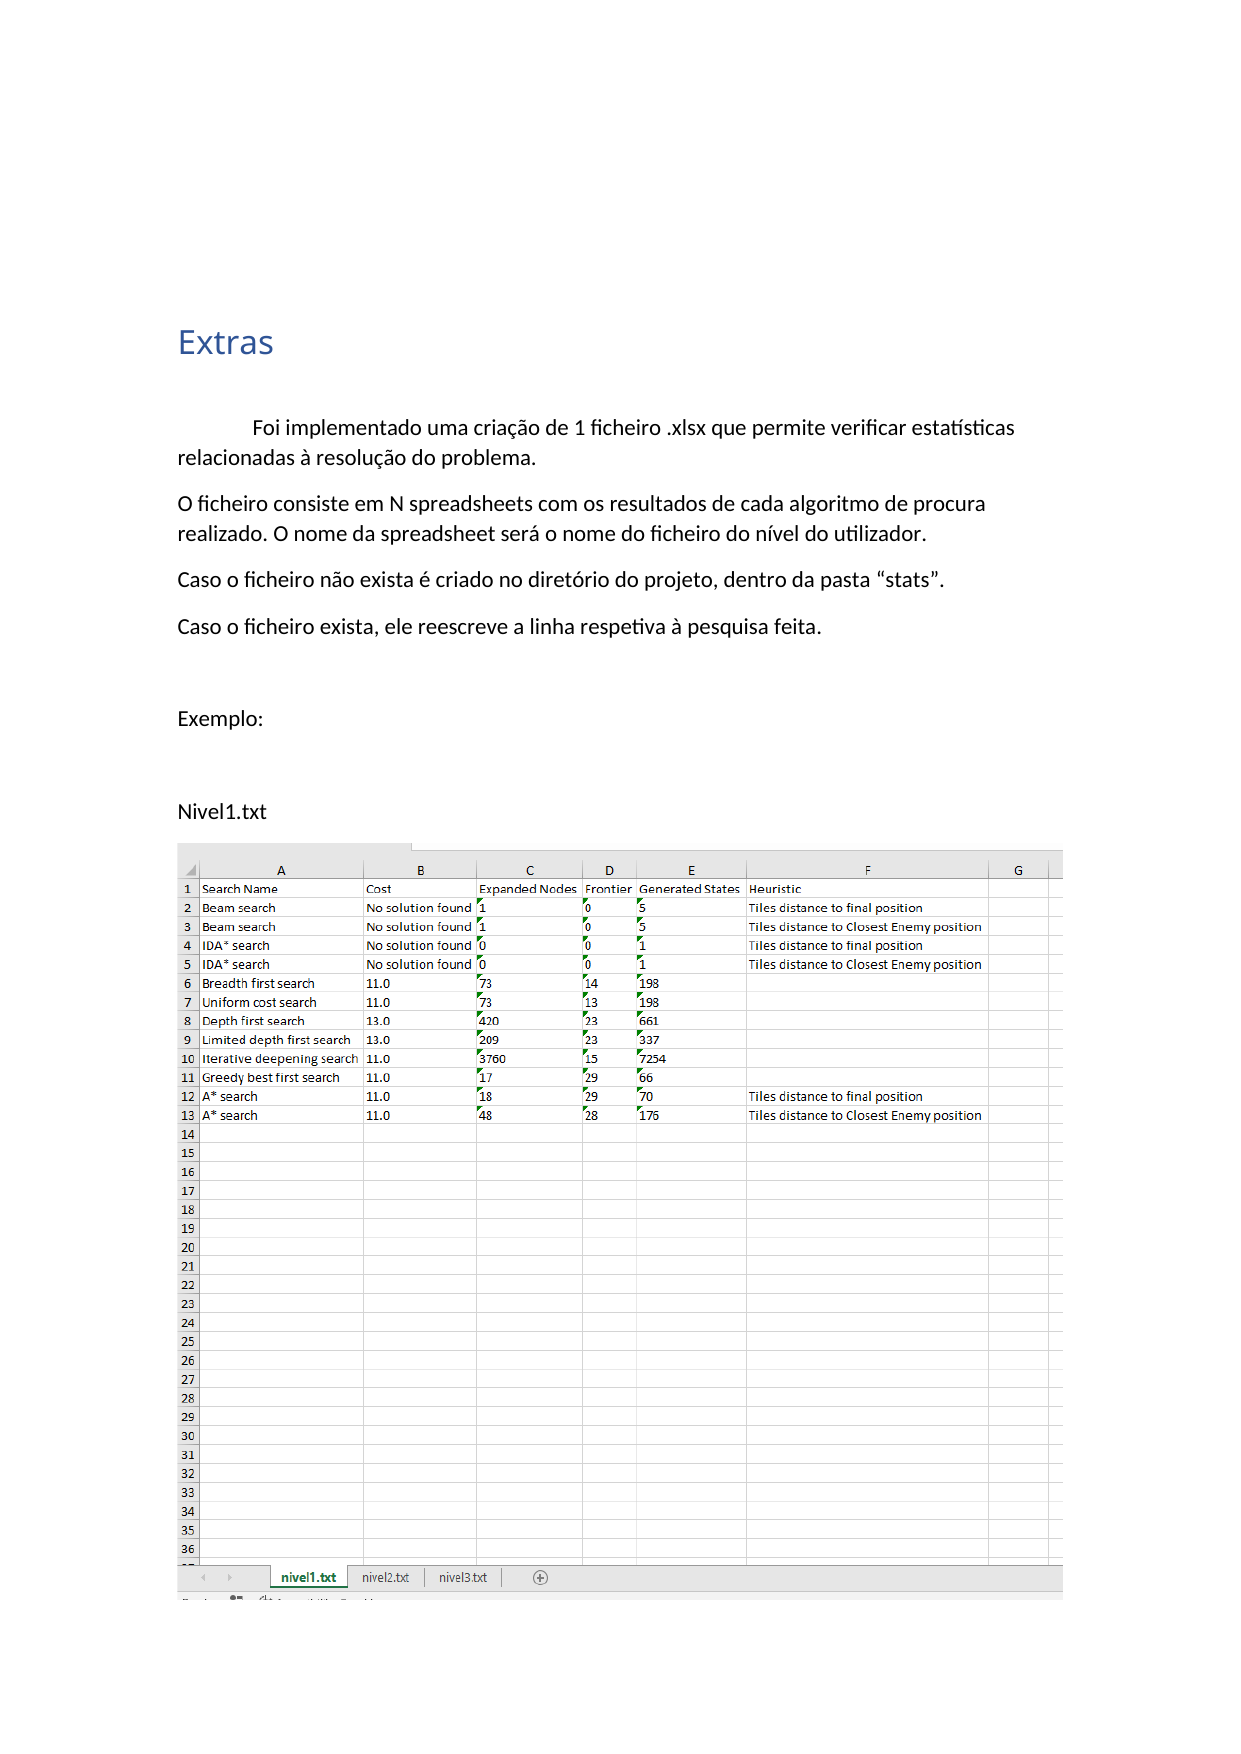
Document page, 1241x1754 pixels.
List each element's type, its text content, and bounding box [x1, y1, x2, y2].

picture [177, 843, 1063, 1600]
text Nivel1.txt [177, 797, 1063, 825]
text Foi implementado uma criação de 1 ficheiro .xlsx que permite verificar estatísticas relacionadas à resolução do problema. [177, 413, 1063, 471]
text Caso o ficheiro não exista é criado no diretório do projeto, dentro da pasta “stats”. [177, 565, 1063, 593]
text Caso o ficheiro exista, ele reescreve a linha respetiva à pesquisa feita. [177, 612, 1063, 640]
subtitle Extras [177, 319, 1063, 364]
text O ficheiro consiste em N spreadsheets com os resultados de cada algoritmo de procura realizado. O nome da spreadsheet será o nome do ficheiro do nível do utilizador. [177, 489, 1063, 547]
text Exemplo: [177, 704, 1063, 732]
